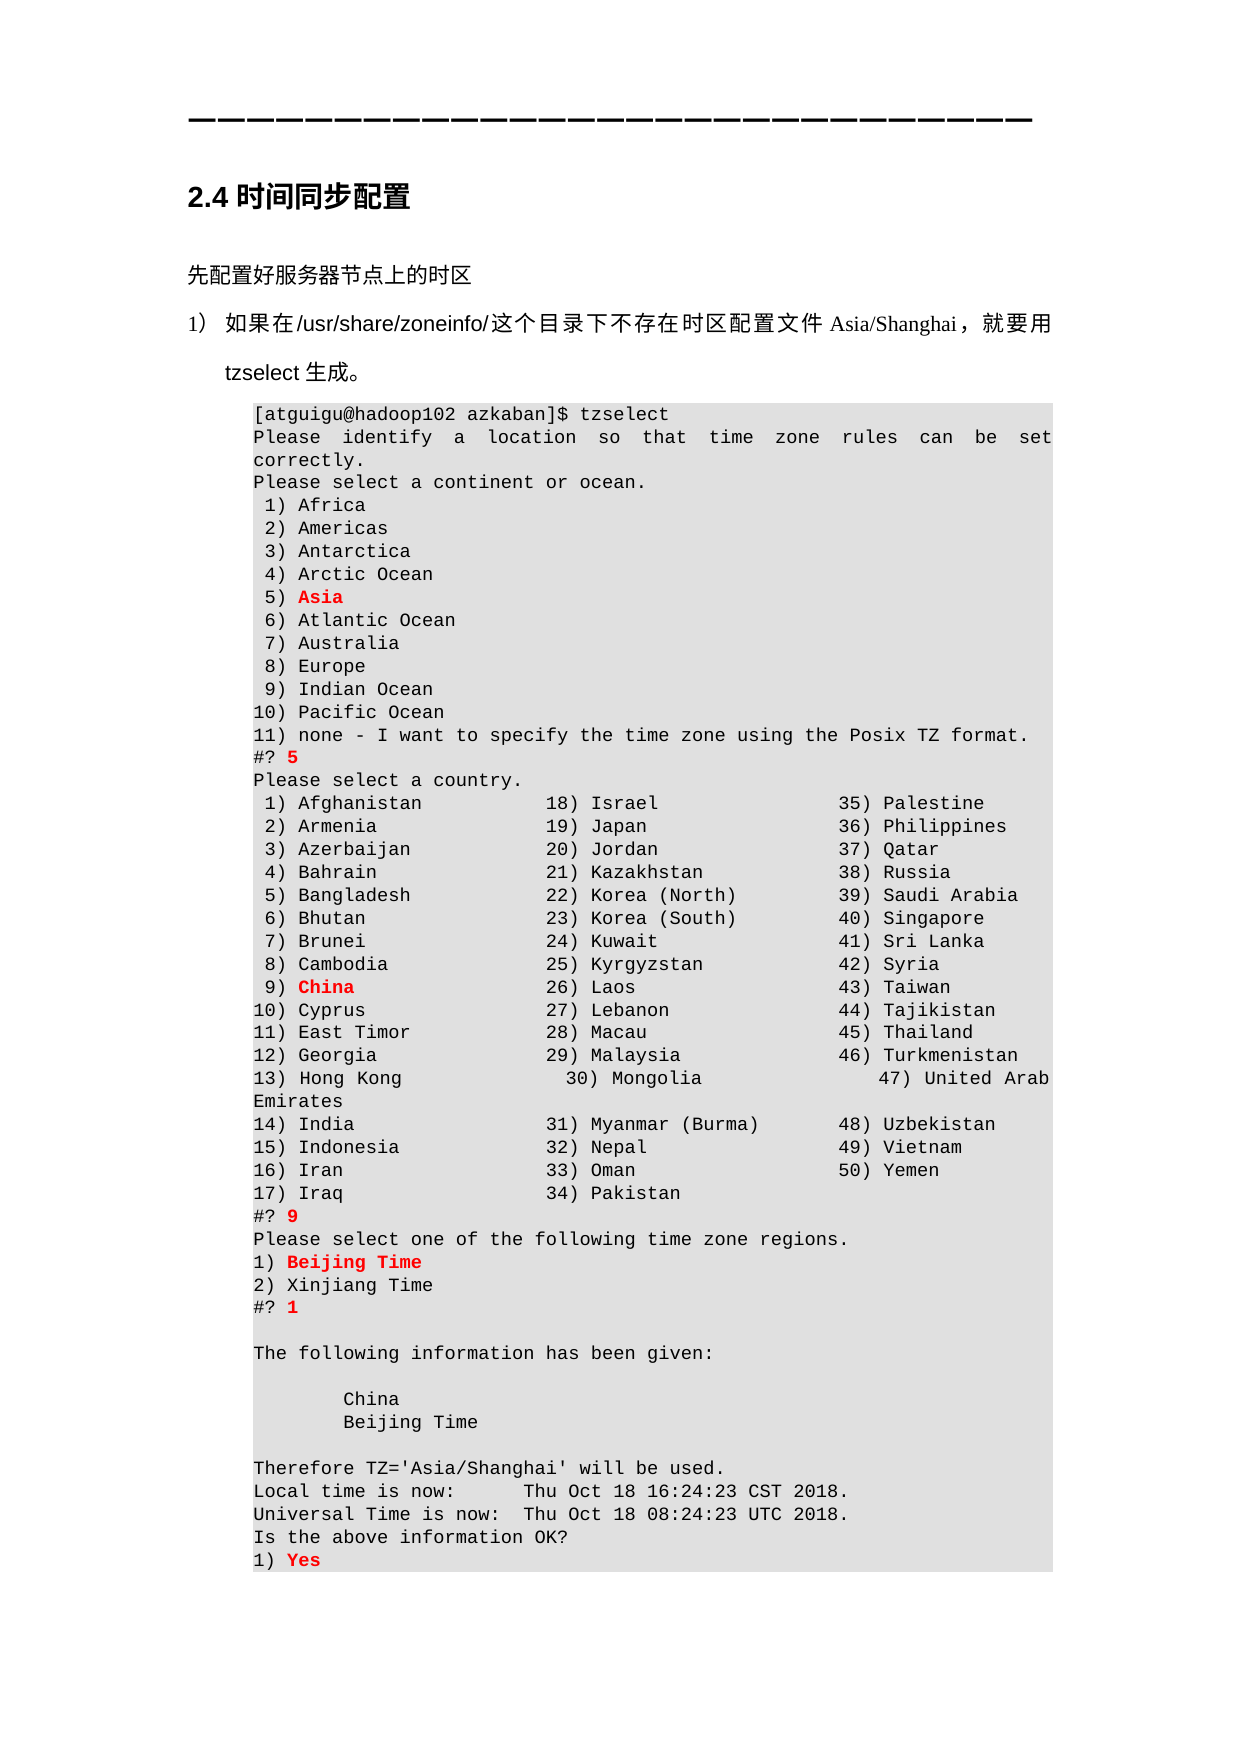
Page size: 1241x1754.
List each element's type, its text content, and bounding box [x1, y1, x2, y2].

text 8) Europe [253, 655, 1053, 678]
text 9) Indian Ocean [253, 678, 1053, 701]
text 1) Africa [253, 494, 1053, 517]
text 6) Bhutan 23) Korea (South) 40) Singapore [253, 907, 1053, 930]
text Therefore TZ='Asia/Shanghai' will be used. [253, 1457, 1053, 1480]
text 1) Afghanistan 18) Israel 35) Palestine [253, 792, 1053, 815]
text #? 9 [253, 1205, 1053, 1228]
text 7) Australia [253, 632, 1053, 655]
text The following information has been given: [253, 1342, 1053, 1365]
text Universal Time is now: Thu Oct 18 08:24:23 UTC 2018. [253, 1503, 1053, 1526]
text 2) Xinjiang Time [253, 1274, 1053, 1297]
text Beijing Time [253, 1411, 1053, 1434]
text 10) Pacific Ocean [253, 701, 1053, 724]
text 17) Iraq 34) Pakistan [253, 1182, 1053, 1205]
text 11) none - I want to specify the time zone using the Posix TZ format. [253, 724, 1053, 747]
text #? 1 [253, 1297, 1053, 1319]
text 2) Americas [253, 517, 1053, 540]
text 9) China 26) Laos 43) Taiwan [253, 976, 1053, 999]
text [atguigu@hadoop102 azkaban]$ tzselect [253, 403, 1053, 426]
text 10) Cyprus 27) Lebanon 44) Tajikistan [253, 999, 1053, 1022]
text Please select a country. [253, 769, 1053, 792]
text 1) Yes [253, 1549, 1053, 1572]
text 4) Arctic Ocean [253, 563, 1053, 586]
text 14) India 31) Myanmar (Burma) 48) Uzbekistan [253, 1113, 1053, 1136]
text 1) Beijing Time [253, 1251, 1053, 1274]
text 2) Armenia 19) Japan 36) Philippines [253, 815, 1053, 838]
text Please select a continent or ocean. [253, 472, 1053, 494]
text 15) Indonesia 32) Nepal 49) Vietnam [253, 1136, 1053, 1159]
text Local time is now: Thu Oct 18 16:24:23 CST 2018. [253, 1480, 1053, 1503]
text Is the above information OK? [253, 1526, 1053, 1549]
text 4) Bahrain 21) Kazakhstan 38) Russia [253, 861, 1053, 884]
text 7) Brunei 24) Kuwait 41) Sri Lanka [253, 930, 1053, 953]
text 5) Asia [253, 586, 1053, 609]
text Please select one of the following time zone regions. [253, 1228, 1053, 1251]
text 6) Atlantic Ocean [253, 609, 1053, 632]
text 5) Bangladesh 22) Korea (North) 39) Saudi Arabia [253, 884, 1053, 907]
text 3) Antarctica [253, 540, 1053, 563]
text 8) Cambodia 25) Kyrgyzstan 42) Syria [253, 953, 1053, 976]
text Please identify a location so that time zone rules can be set correctly. [253, 426, 1053, 472]
text 16) Iran 33) Oman 50) Yemen [253, 1159, 1053, 1182]
text 12) Georgia 29) Malaysia 46) Turkmenistan [253, 1044, 1053, 1067]
text 11) East Timor 28) Macau 45) Thailand [253, 1022, 1053, 1044]
list 如果在/usr/share/zoneinfo/这个目录下不存在时区配置文件Asia/Shanghai，就要用 tzselect 生成。 [187, 306, 1053, 387]
text #? 5 [253, 747, 1053, 769]
text 13) Hong Kong 30) Mongolia 47) United Arab Emirates [253, 1067, 1053, 1113]
text 先配置好服务器节点上的时区 [187, 257, 1053, 290]
subtitle 2.4 时间同步配置 [187, 162, 1053, 227]
text 3) Azerbaijan 20) Jordan 37) Qatar [253, 838, 1053, 861]
text China [253, 1388, 1053, 1411]
